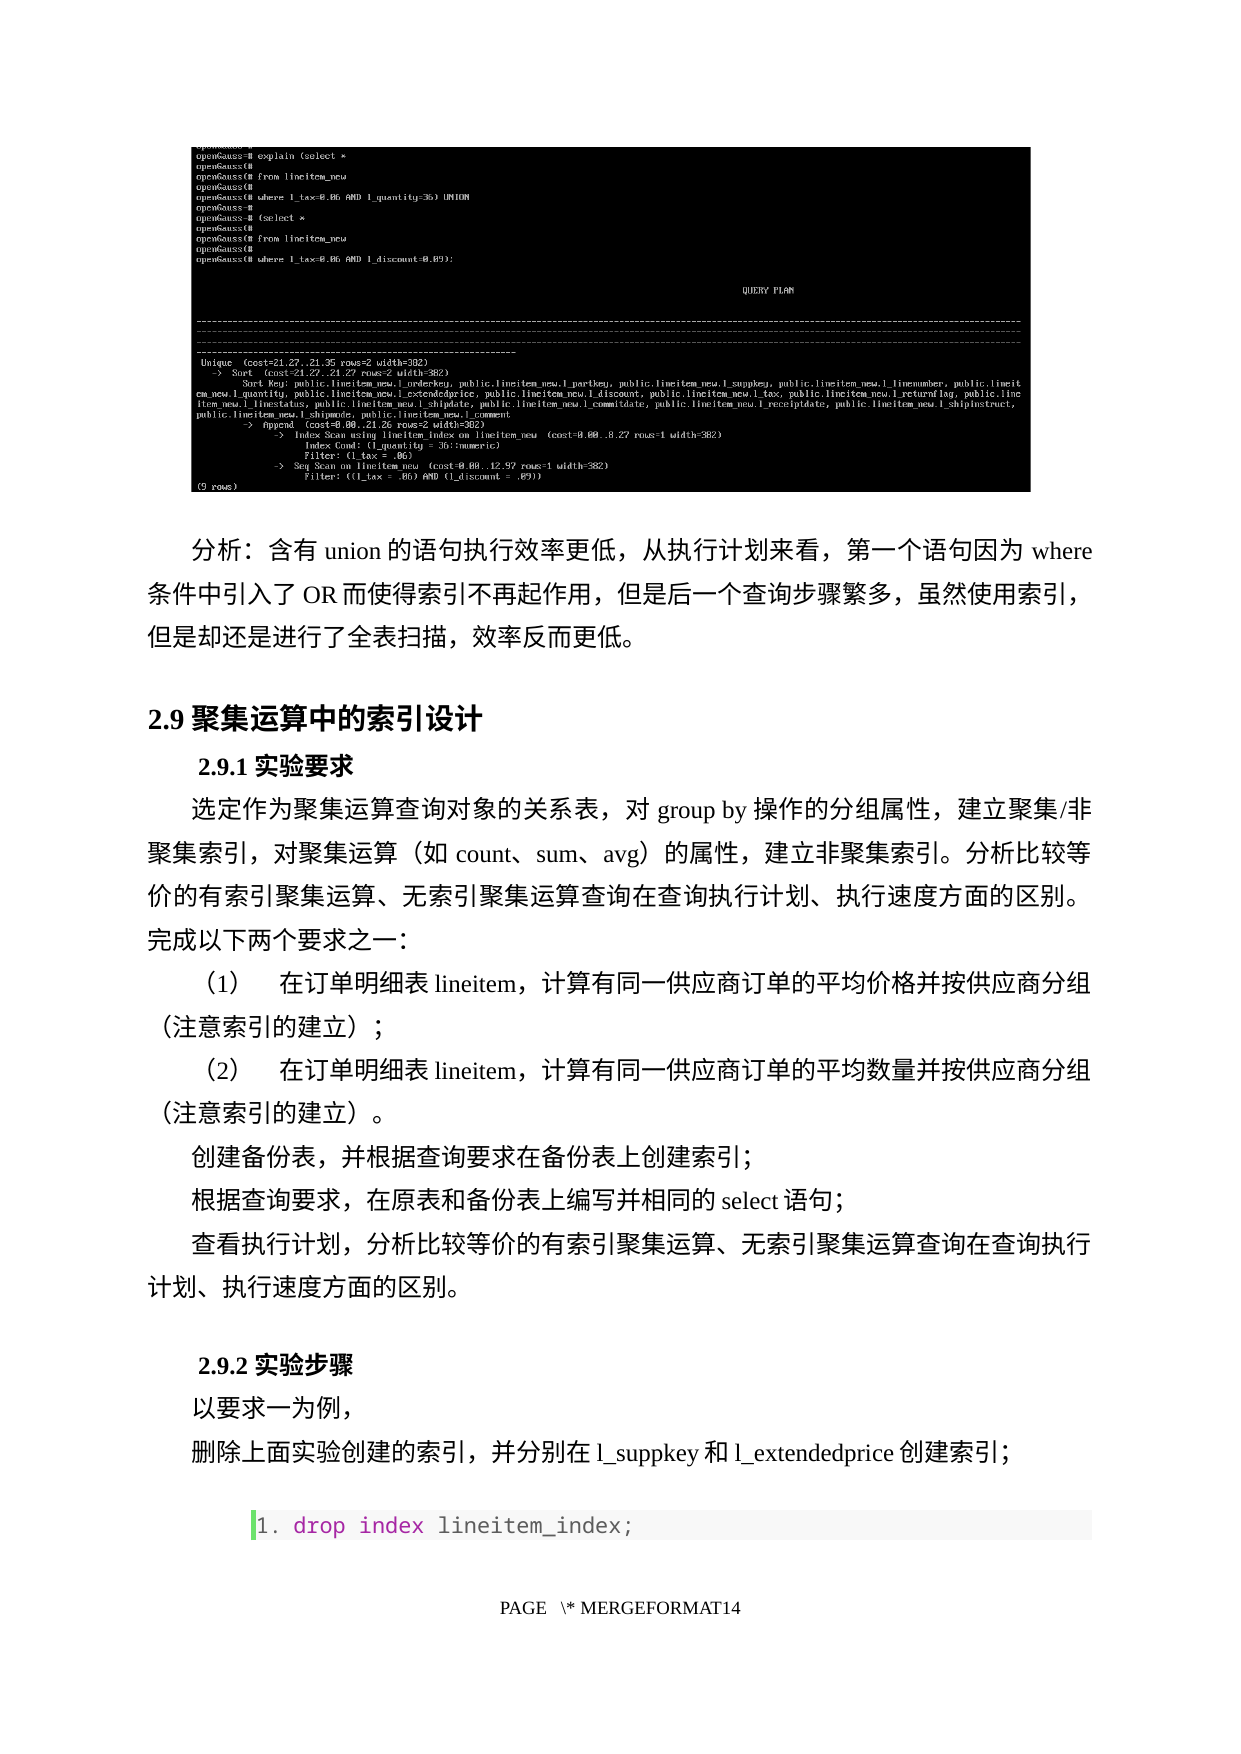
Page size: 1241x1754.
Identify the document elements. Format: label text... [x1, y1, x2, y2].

list drop index lineitem_index; [256, 1510, 1092, 1540]
text 分析：含有union的语句执行效率更低，从执行计划来看，第一个语句因为where条件中引入了OR而使得索引不再起作用，但是后一个查询步骤繁多，虽然使用索引，但是却还是进行了全表扫描，效率反而更低。 [148, 531, 1092, 654]
text 创建备份表，并根据查询要求在备份表上创建索引； [148, 1137, 1092, 1173]
text （1） 在订单明细表lineitem，计算有同一供应商订单的平均价格并按供应商分组（注意索引的建立）； [148, 963, 1092, 1043]
text 删除上面实验创建的索引，并分别在l_suppkey和l_extendedprice创建索引； [148, 1432, 1092, 1469]
subtitle 2.9 聚集运算中的索引设计 [148, 696, 1092, 738]
picture [191, 147, 1031, 492]
text 根据查询要求，在原表和备份表上编写并相同的select语句； [148, 1181, 1092, 1217]
text 以要求一为例， [148, 1389, 1092, 1425]
subtitle 2.9.2 实验步骤 [148, 1346, 1092, 1382]
text （2） 在订单明细表lineitem，计算有同一供应商订单的平均数量并按供应商分组（注意索引的建立）。 [148, 1050, 1092, 1130]
subtitle 2.9.1 实验要求 [148, 746, 1092, 783]
text 选定作为聚集运算查询对象的关系表，对group by操作的分组属性，建立聚集/非聚集索引，对聚集运算（如 count、sum、avg）的属性，建立非聚集索引。分析比较等价的有索引聚集运算、无索引聚集运算查询在查询执行计划、执行速度方面的区别。完成以下两个要求之一： [148, 790, 1092, 956]
text 查看执行计划，分析比较等价的有索引聚集运算、无索引聚集运算查询在查询执行计划、执行速度方面的区别。 [148, 1224, 1092, 1304]
